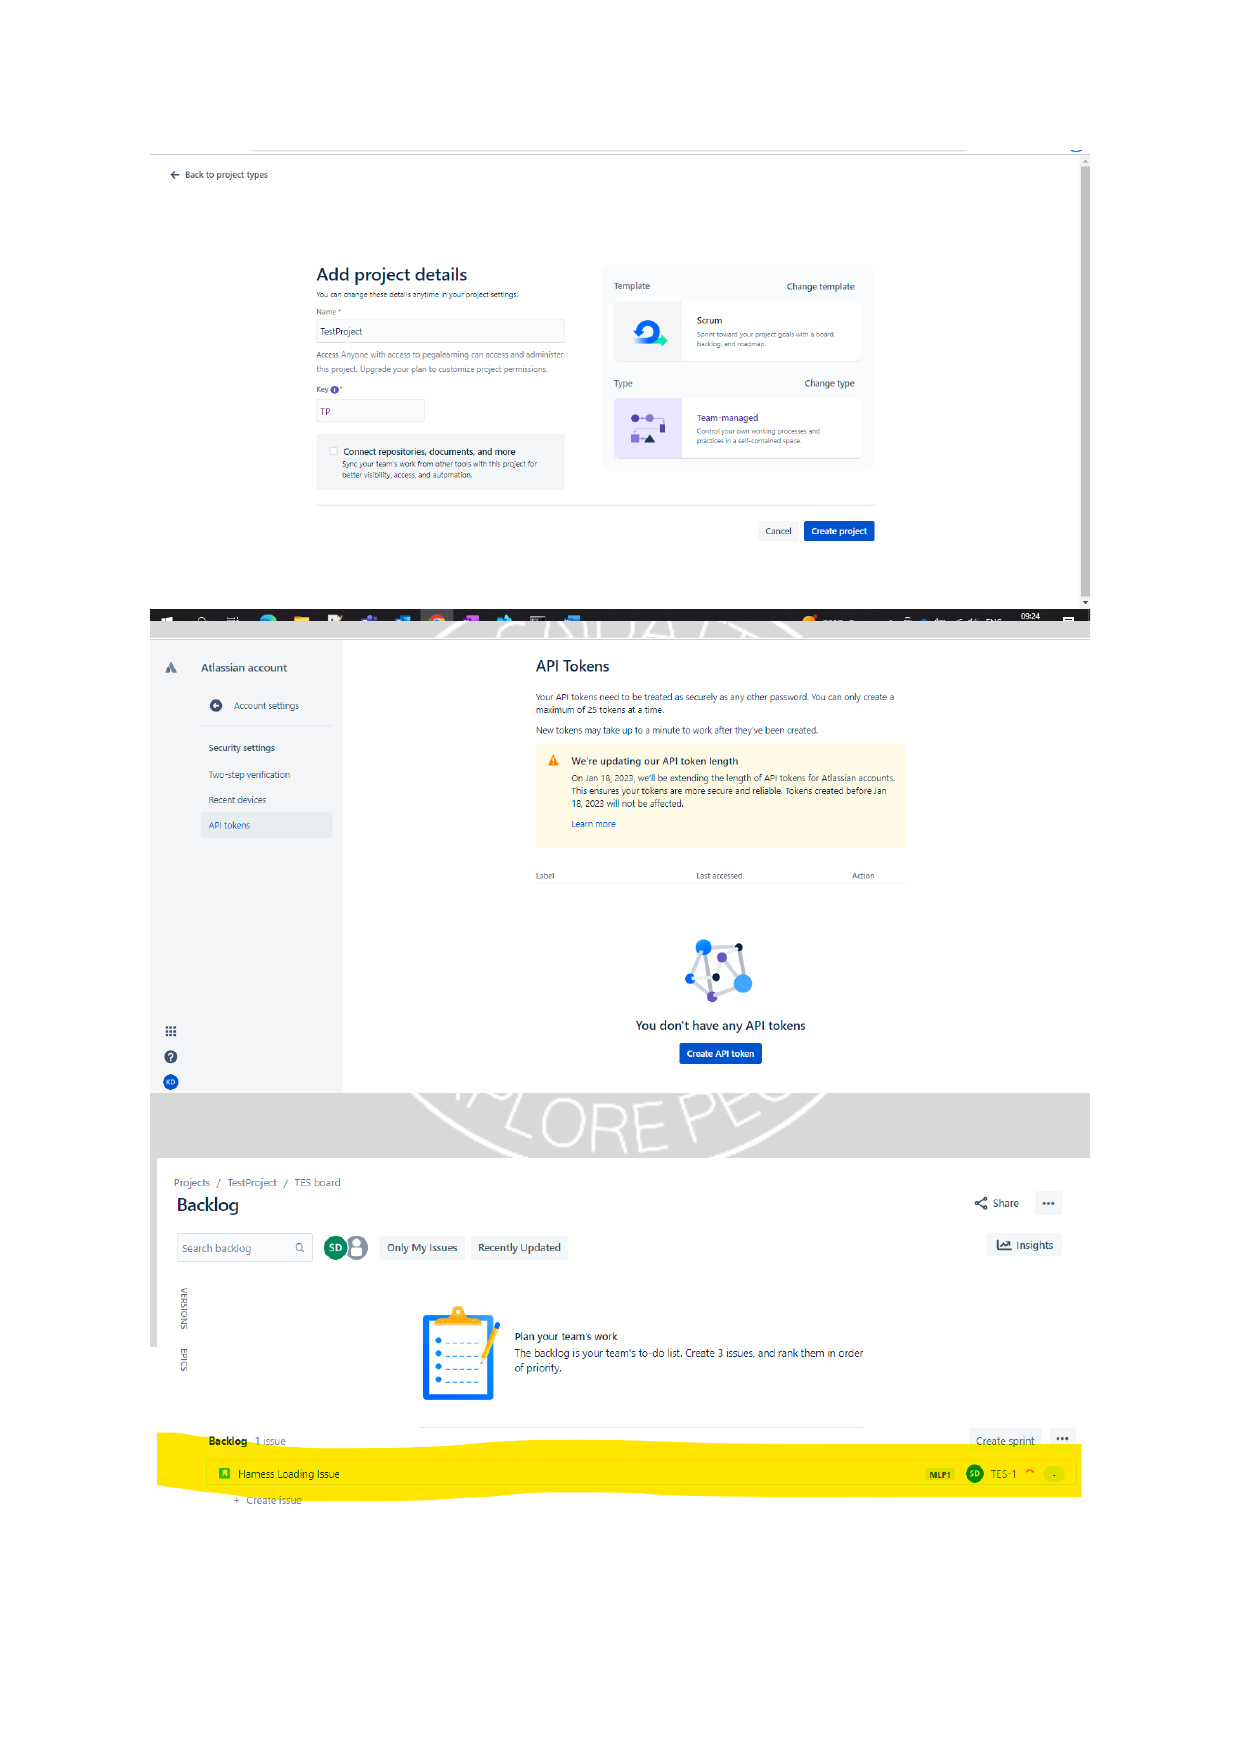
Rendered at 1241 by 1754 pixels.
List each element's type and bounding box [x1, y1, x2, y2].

picture [150, 150, 1091, 621]
picture [150, 1158, 1091, 1525]
picture [150, 638, 1091, 1093]
